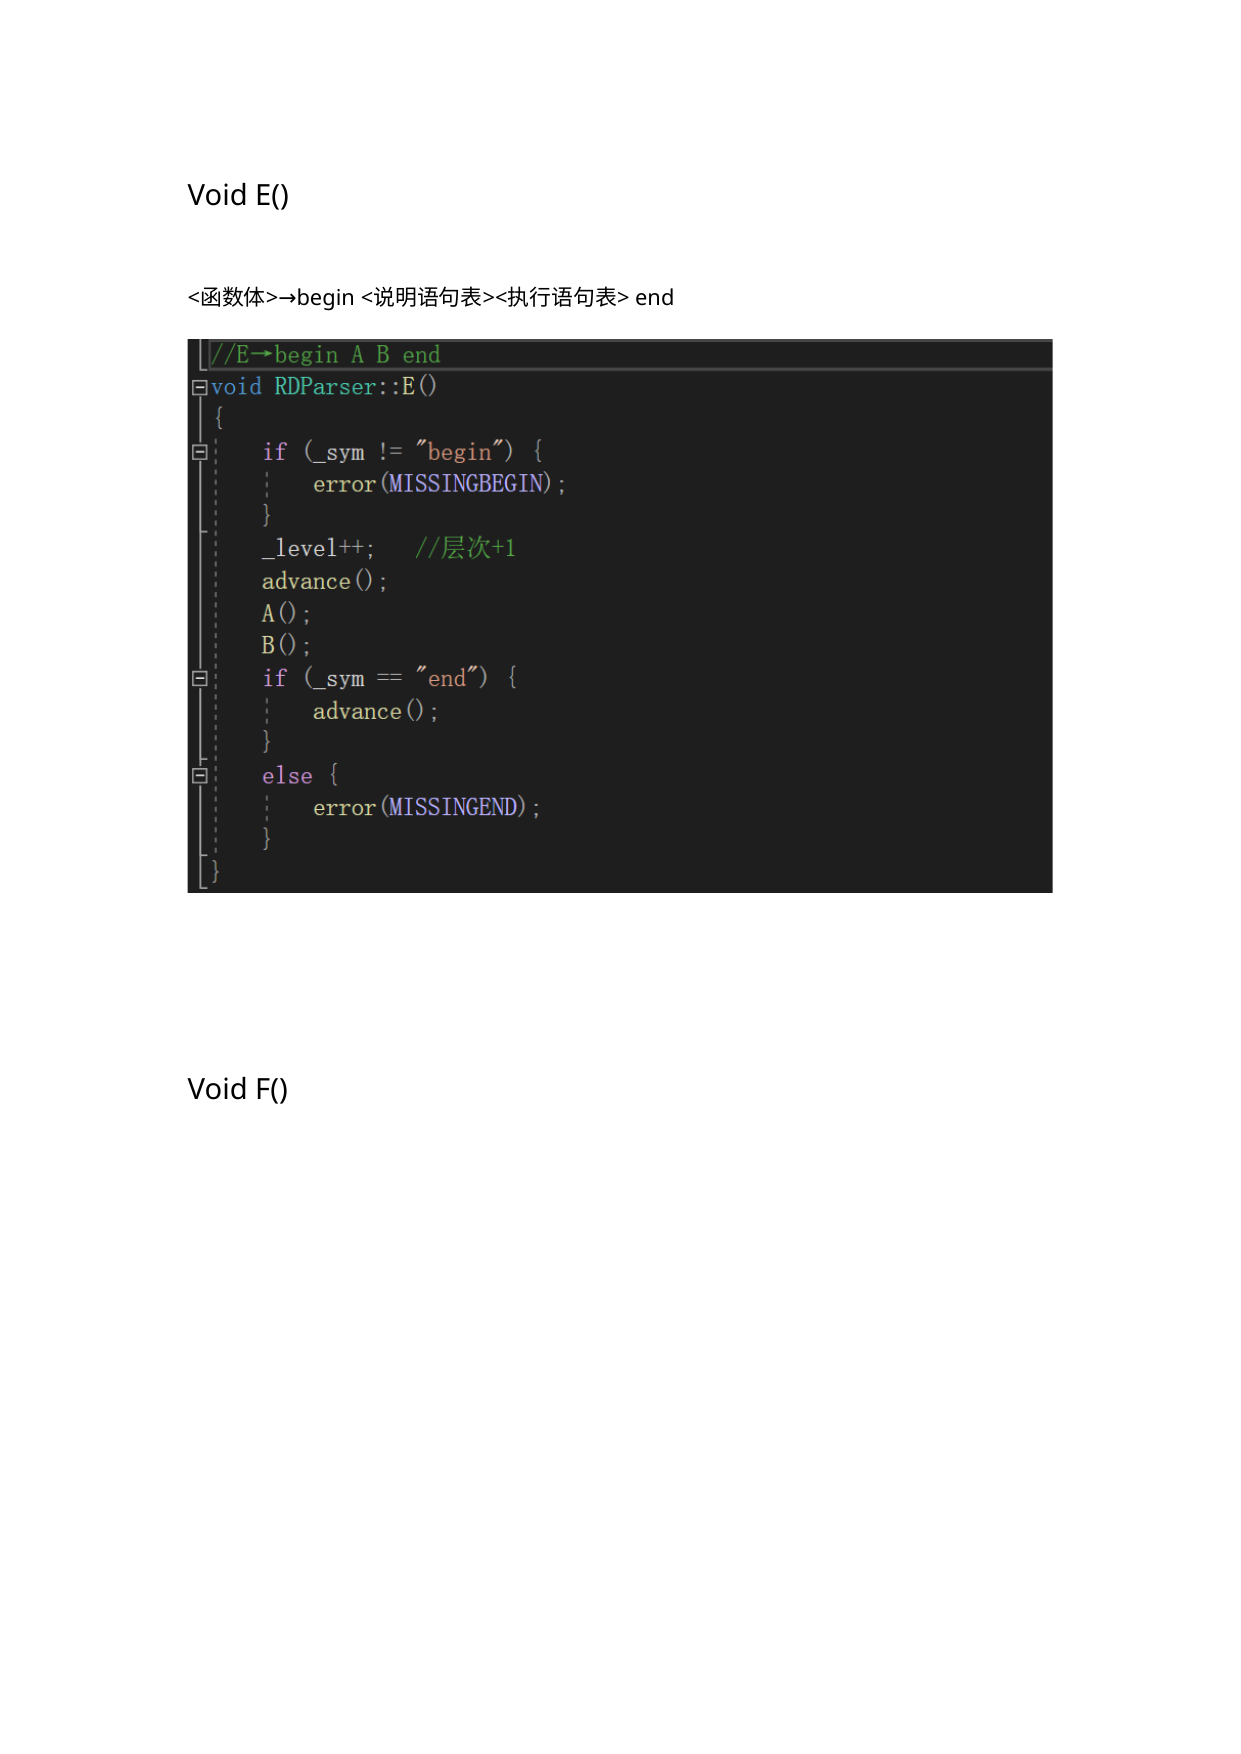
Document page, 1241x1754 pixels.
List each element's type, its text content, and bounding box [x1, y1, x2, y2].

text <函数体>→begin <说明语句表><执行语句表> end [187, 279, 1053, 312]
subtitle Void F() [187, 1056, 1053, 1121]
picture [187, 339, 1053, 893]
subtitle Void E() [187, 162, 1053, 227]
